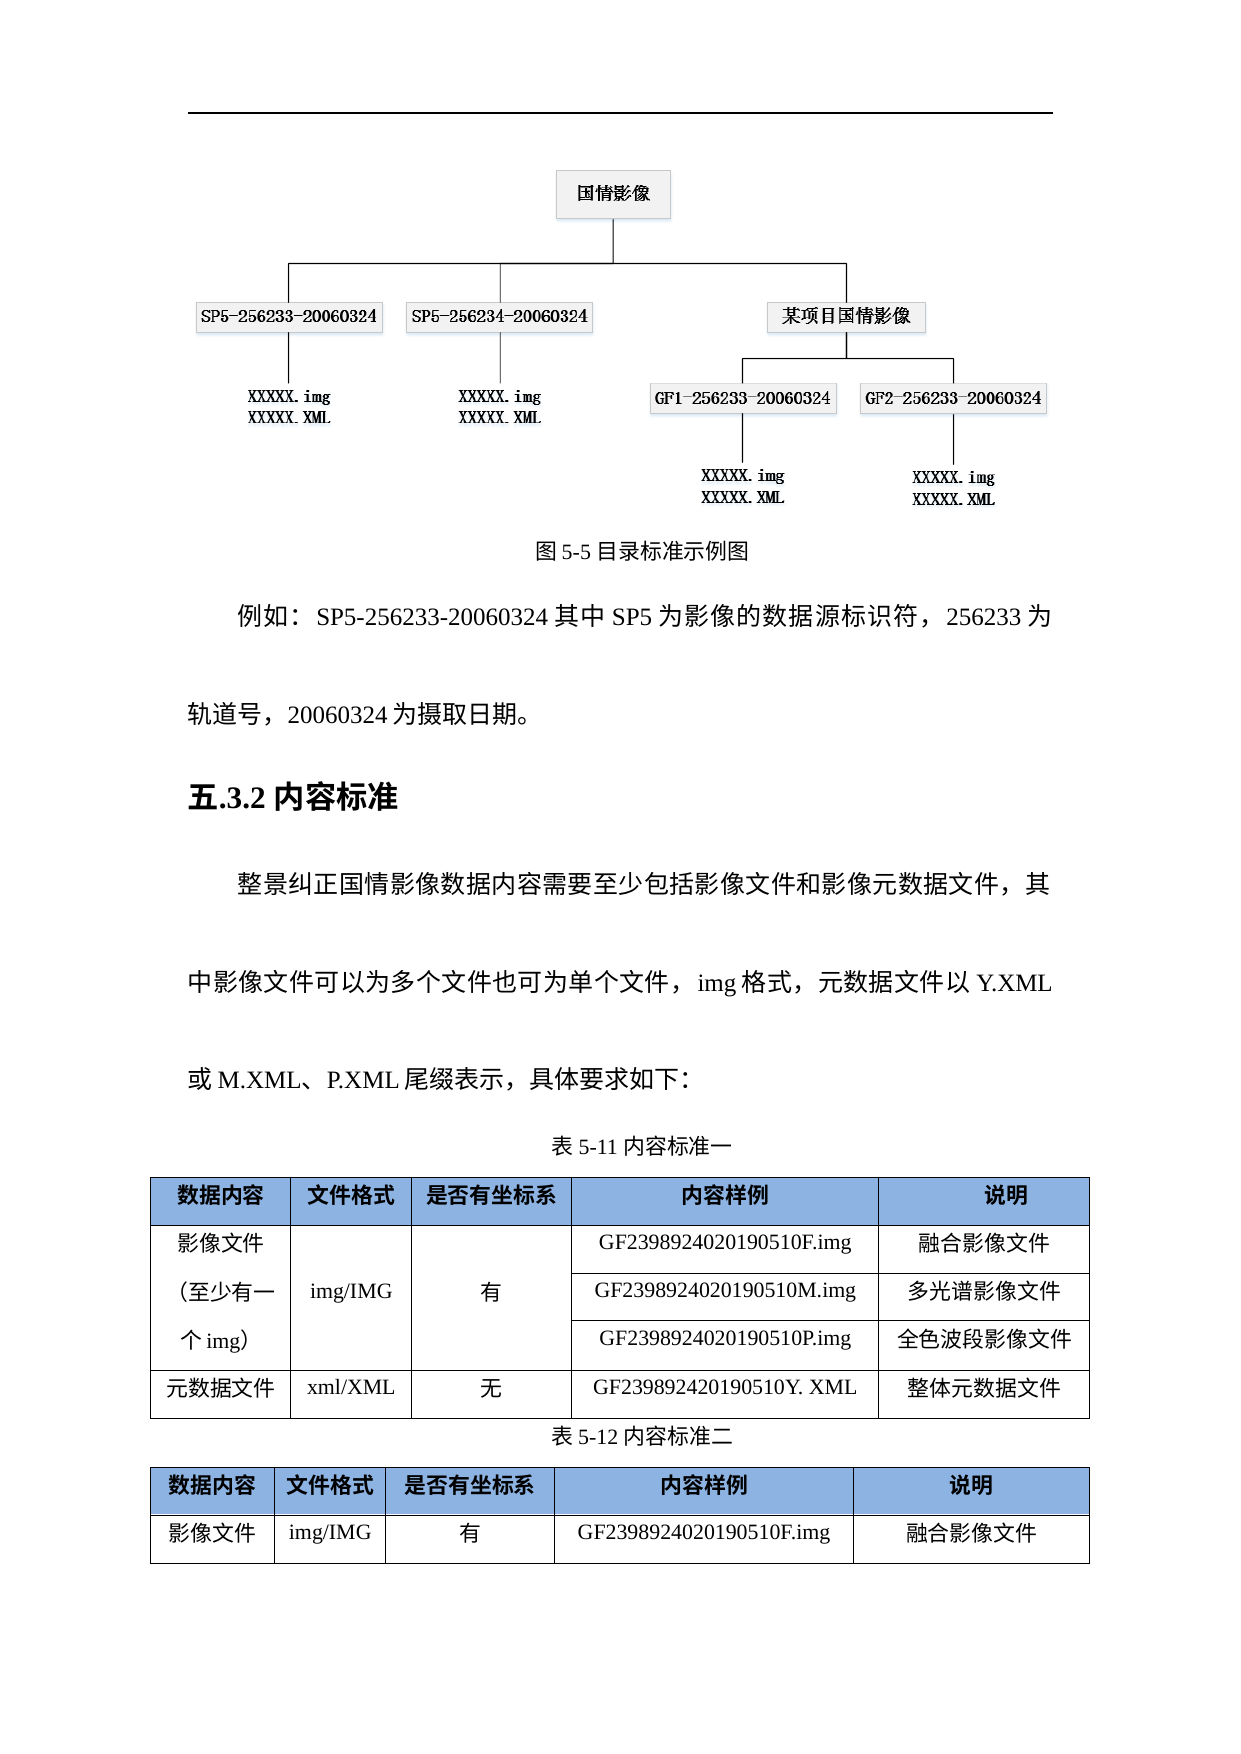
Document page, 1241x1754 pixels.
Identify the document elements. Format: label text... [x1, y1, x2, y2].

table_cell 影像文件 （至少有一个img） [151, 1516, 274, 1562]
table_header 内容样例 [555, 1468, 853, 1514]
table_cell 有 [412, 1226, 571, 1369]
table_cell xml/XML [291, 1371, 411, 1417]
table_header 内容样例 [572, 1178, 878, 1225]
table_header 数据内容 [151, 1468, 274, 1514]
table_cell 多光谱影像文件 [879, 1274, 1089, 1320]
subtitle 内容标准 [187, 763, 1053, 828]
table_cell 元数据文件 [151, 1371, 290, 1417]
table_cell 无 [412, 1371, 571, 1417]
table_header 说明 [879, 1178, 1089, 1225]
table_cell GF2398924020190510F.img [572, 1226, 878, 1272]
table_cell GF2398924020190510M.img [572, 1274, 878, 1320]
table_cell 有 [386, 1516, 554, 1562]
table_header 是否有坐标系 [412, 1178, 571, 1225]
table_cell img/IMG [291, 1226, 411, 1369]
table_cell GF239892420190510Y. XML [572, 1371, 878, 1417]
text 整景纠正国情影像数据内容需要至少包括影像文件和影像元数据文件，其中影像文件可以为多个文件也可为单个文件，img格式，元数据文件以Y.XML或M.XML、P.XML尾缀表示，具体要求如下： [187, 850, 1053, 1110]
table_cell GF2398924020190510F.img [555, 1516, 853, 1562]
table_header 是否有坐标系 [386, 1468, 554, 1514]
table_header 数据内容 [151, 1178, 290, 1225]
table_cell 影像文件 （至少有一个img） [151, 1226, 290, 1369]
table_cell img/IMG [275, 1516, 385, 1562]
picture [187, 162, 1053, 514]
table_header 文件格式 [275, 1468, 385, 1514]
table_header 文件格式 [291, 1178, 411, 1225]
table_cell 融合影像文件 [879, 1226, 1089, 1272]
table_header 说明 [854, 1468, 1089, 1514]
text 例如：SP5-256233-20060324其中SP5为影像的数据源标识符，256233为轨道号，20060324为摄取日期。 [187, 582, 1053, 745]
table_cell 整体元数据文件 [879, 1371, 1089, 1417]
table_cell 融合影像文件 [854, 1516, 1089, 1562]
table_cell GF2398924020190510P.img [572, 1321, 878, 1369]
table_cell 全色波段影像文件 [879, 1321, 1089, 1369]
